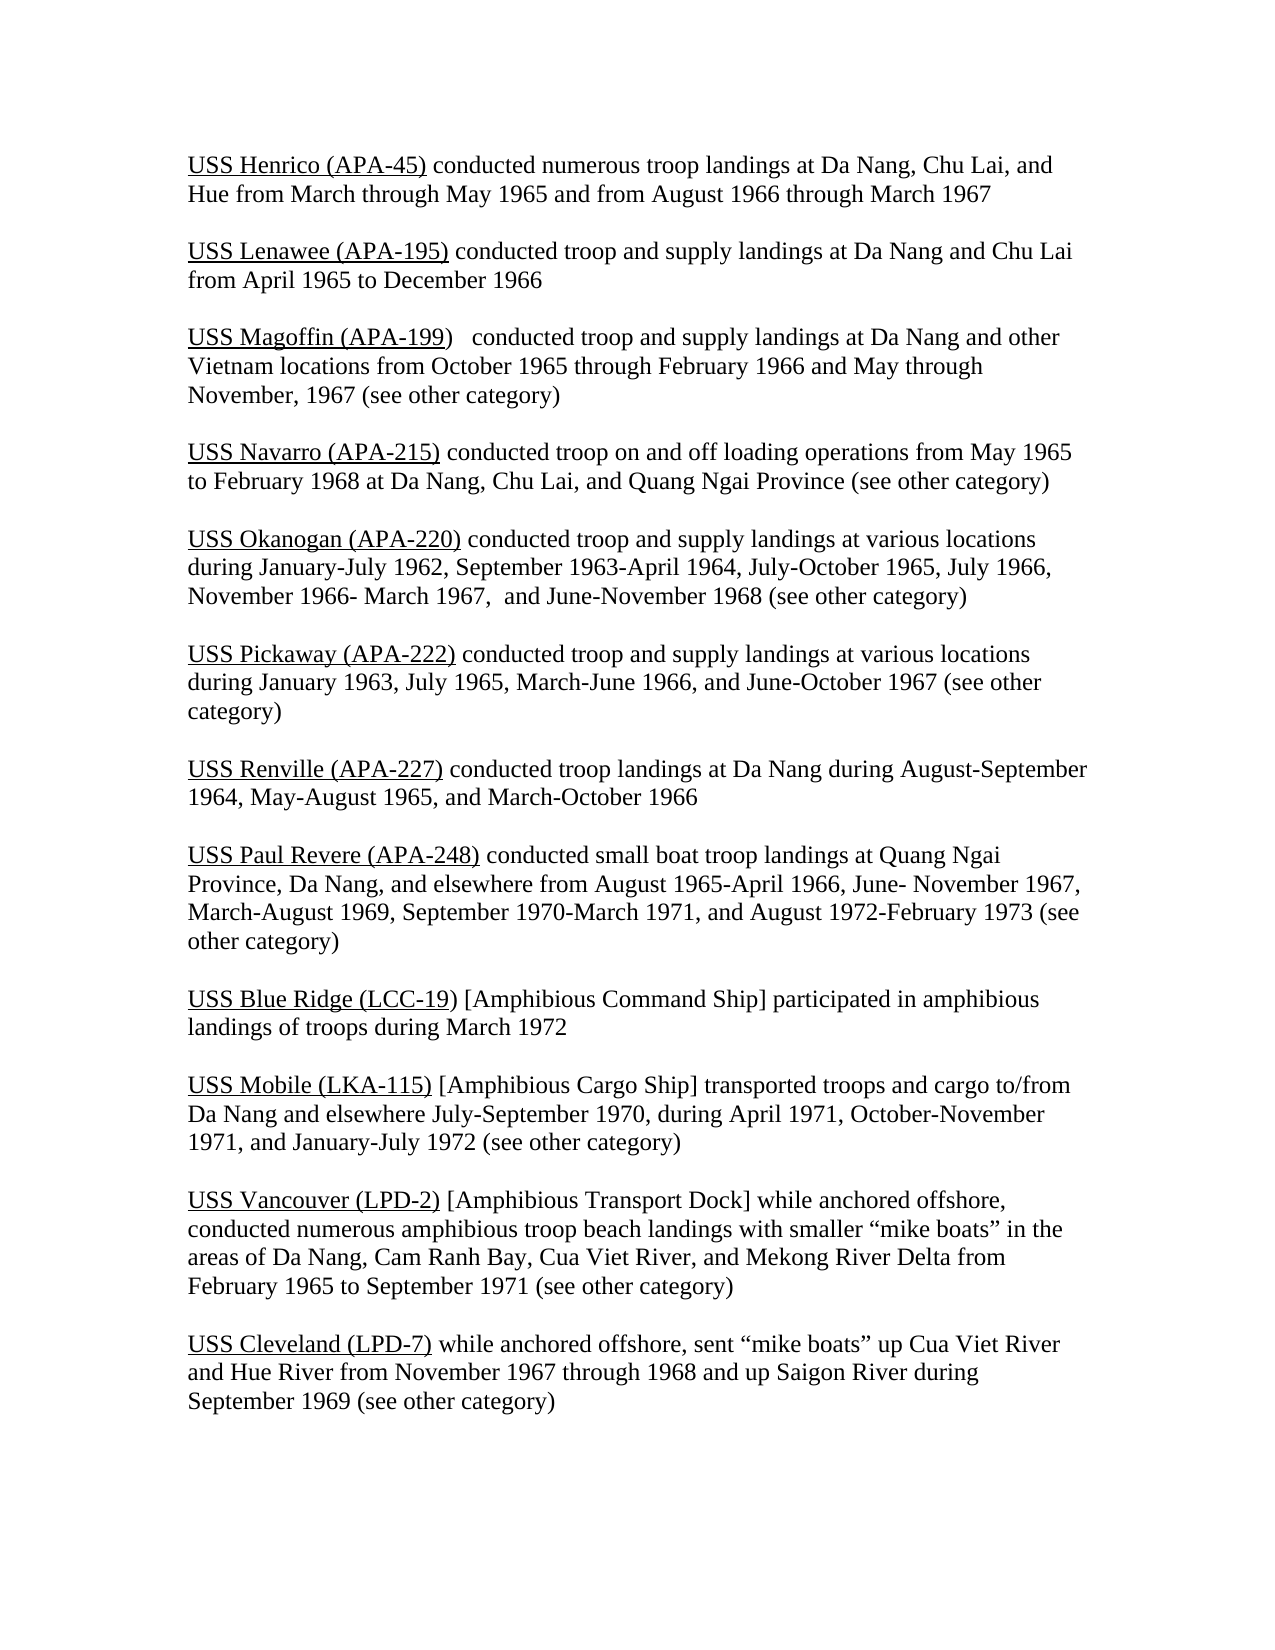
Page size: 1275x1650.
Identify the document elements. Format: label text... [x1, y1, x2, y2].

text USS Henrico (APA-45) conducted numerous troop landings at Da Nang, Chu Lai, and Hue from March through May 1965 and from August 1966 through March 1967 [187, 150, 1087, 207]
text USS Lenawee (APA-195) conducted troop and supply landings at Da Nang and Chu Lai from April 1965 to December 1966 [187, 236, 1087, 294]
text USS Magoffin (APA-199) conducted troop and supply landings at Da Nang and other Vietnam locations from October 1965 through February 1966 and May through November, 1967 (see other category) [187, 322, 1087, 409]
text USS Blue Ridge (LCC-19) [Amphibious Command Ship] participated in amphibious landings of troops during March 1972 [187, 984, 1087, 1041]
text USS Renville (APA-227) conducted troop landings at Da Nang during August-September 1964, May-August 1965, and March-October 1966 [187, 754, 1087, 811]
text USS Navarro (APA-215) conducted troop on and off loading operations from May 1965 to February 1968 at Da Nang, Chu Lai, and Quang Ngai Province (see other category) [187, 437, 1087, 495]
text USS Paul Revere (APA-248) conducted small boat troop landings at Quang Ngai Province, Da Nang, and elsewhere from August 1965-April 1966, June- November 1967, March-August 1969, September 1970-March 1971, and August 1972-February 1973 (see other category) [187, 840, 1087, 955]
text USS Cleveland (LPD-7) while anchored offshore, sent “mike boats” up Cua Viet River and Hue River from November 1967 through 1968 and up Saigon River during September 1969 (see other category) [187, 1329, 1087, 1415]
text USS Pickaway (APA-222) conducted troop and supply landings at various locations during January 1963, July 1965, March-June 1966, and June-October 1967 (see other category) [187, 639, 1087, 725]
text USS Vancouver (LPD-2) [Amphibious Transport Dock] while anchored offshore, conducted numerous amphibious troop beach landings with smaller “mike boats” in the areas of Da Nang, Cam Ranh Bay, Cua Viet River, and Mekong River Delta from February 1965 to September 1971 (see other category) [187, 1185, 1087, 1300]
text USS Mobile (LKA-115) [Amphibious Cargo Ship] transported troops and cargo to/from Da Nang and elsewhere July-September 1970, during April 1971, October-November 1971, and January-July 1972 (see other category) [187, 1070, 1087, 1156]
text USS Okanogan (APA-220) conducted troop and supply landings at various locations during January-July 1962, September 1963-April 1964, July-October 1965, July 1966, November 1966- March 1967, and June-November 1968 (see other category) [187, 524, 1087, 610]
